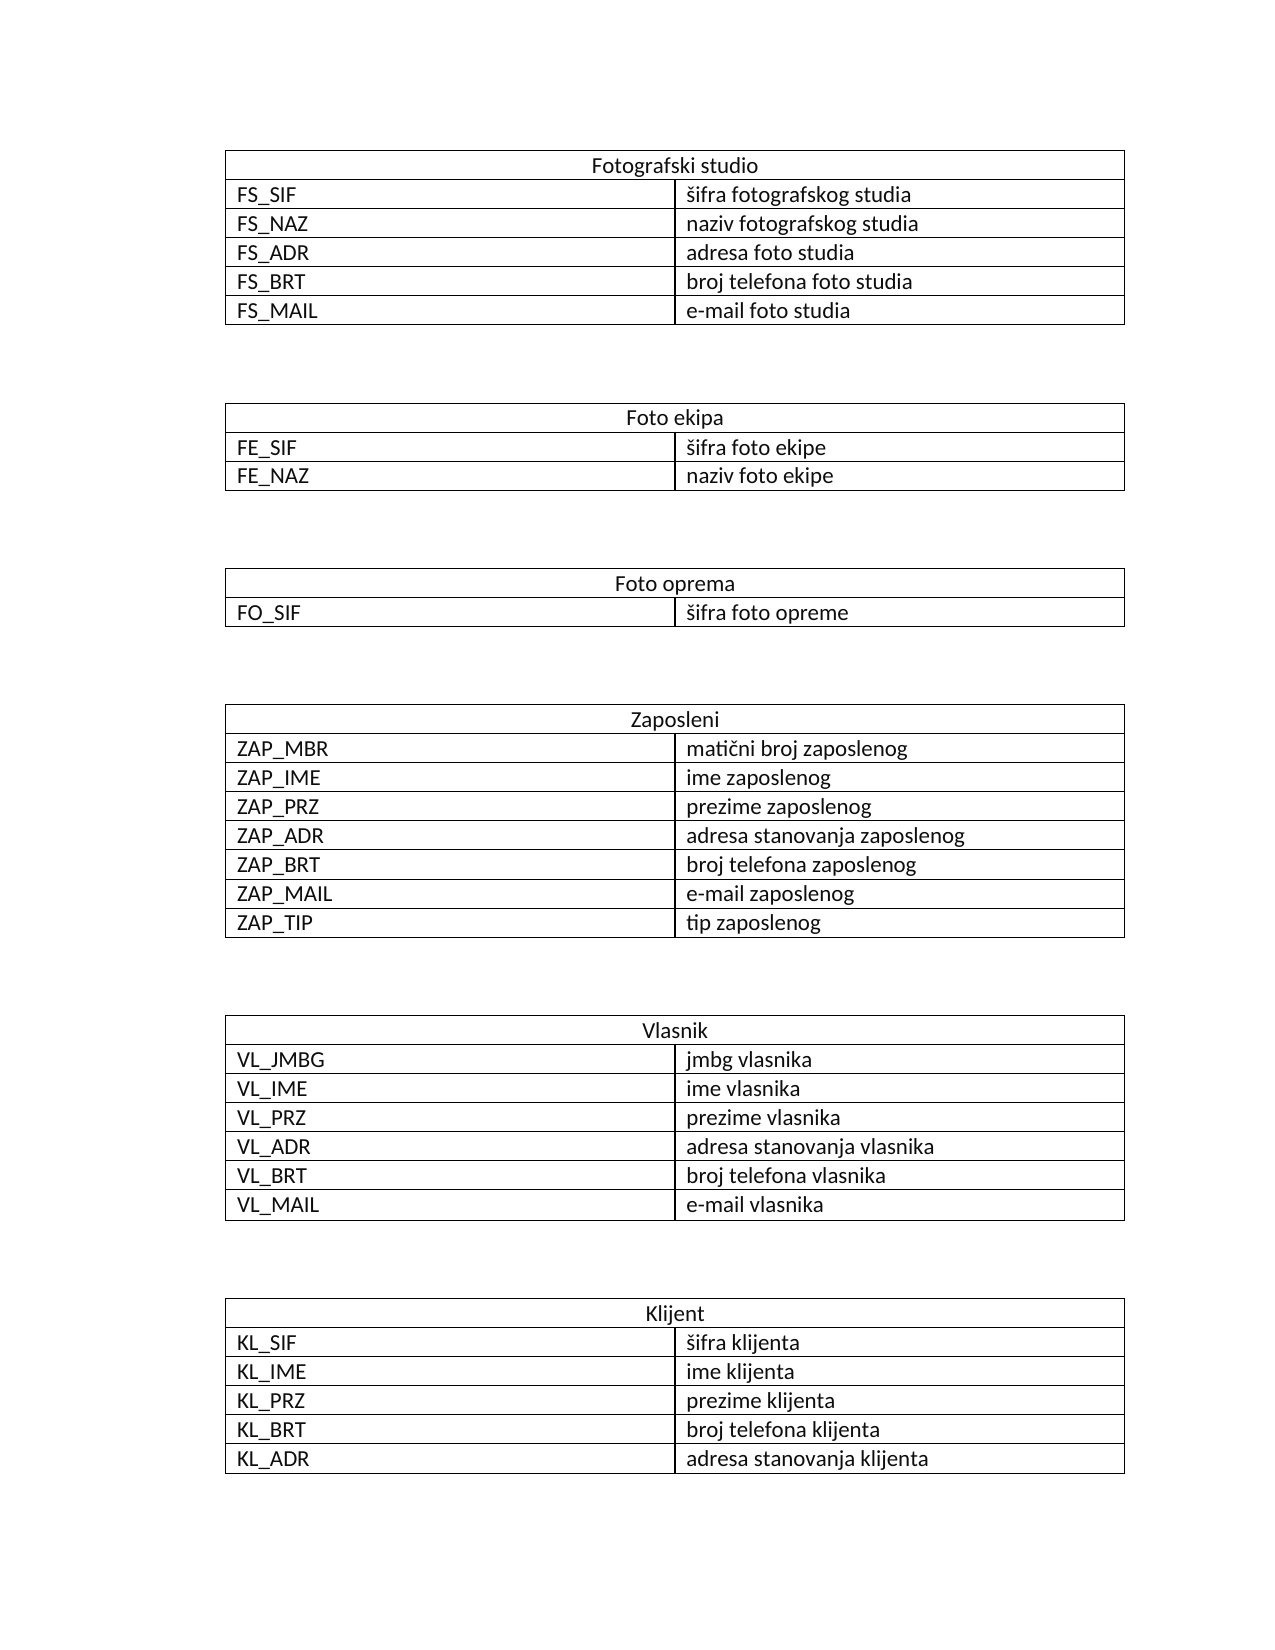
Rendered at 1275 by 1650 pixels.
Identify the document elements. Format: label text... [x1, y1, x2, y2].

table_header Klijent [226, 1299, 1124, 1327]
table_cell FO_SIF [226, 598, 674, 626]
table_cell FE_NAZ [226, 462, 674, 490]
table_cell šifra foto opreme [676, 598, 1124, 626]
table_cell FS_ADR [226, 238, 674, 266]
table_cell VL_MAIL [226, 1190, 674, 1220]
table_cell matični broj zaposlenog [676, 734, 1124, 762]
table_cell FS_SIF [226, 180, 674, 208]
table_cell ZAP_ADR [226, 821, 674, 849]
table_cell šifra fotografskog studia [676, 180, 1124, 208]
table_header Foto ekipa [226, 404, 1124, 432]
table_cell VL_JMBG [226, 1045, 674, 1073]
table_cell KL_SIF [226, 1328, 674, 1356]
table_cell broj telefona vlasnika [676, 1161, 1124, 1189]
table_cell KL_IME [226, 1357, 674, 1385]
table_cell jmbg vlasnika [676, 1045, 1124, 1073]
table_cell FE_SIF [226, 433, 674, 461]
table_cell adresa stanovanja zaposlenog [676, 821, 1124, 849]
table_cell ZAP_TIP [226, 909, 674, 937]
table_cell naziv foto ekipe [676, 462, 1124, 490]
table_cell prezime klijenta [676, 1386, 1124, 1414]
table_cell KL_BRT [226, 1415, 674, 1443]
table_cell FS_BRT [226, 267, 674, 295]
table_cell ZAP_PRZ [226, 792, 674, 820]
table_cell KL_ADR [226, 1444, 674, 1472]
table_cell e-mail zaposlenog [676, 880, 1124, 907]
table_cell adresa stanovanja vlasnika [676, 1132, 1124, 1160]
table_cell broj telefona klijenta [676, 1415, 1124, 1443]
table_cell prezime zaposlenog [676, 792, 1124, 820]
table_cell šifra foto ekipe [676, 433, 1124, 461]
table_cell VL_PRZ [226, 1103, 674, 1131]
table_cell FS_MAIL [226, 296, 674, 324]
table_cell šifra klijenta [676, 1328, 1124, 1356]
table_cell FS_NAZ [226, 209, 674, 237]
table_cell VL_IME [226, 1074, 674, 1102]
table_cell VL_ADR [226, 1132, 674, 1160]
table_header Fotografski studio [226, 151, 1124, 179]
table_header Foto oprema [226, 569, 1124, 597]
table_header Vlasnik [226, 1016, 1124, 1044]
table_cell broj telefona foto studia [676, 267, 1124, 295]
table_header Zaposleni [226, 705, 1124, 733]
table_cell e-mail vlasnika [676, 1190, 1124, 1220]
table_cell e-mail foto studia [676, 296, 1124, 324]
table_cell ZAP_IME [226, 763, 674, 791]
table_cell ZAP_MAIL [226, 880, 674, 907]
table_cell broj telefona zaposlenog [676, 850, 1124, 878]
table_cell adresa foto studia [676, 238, 1124, 266]
table_cell ime klijenta [676, 1357, 1124, 1385]
table_cell naziv fotografskog studia [676, 209, 1124, 237]
table_cell ZAP_BRT [226, 850, 674, 878]
table_cell KL_PRZ [226, 1386, 674, 1414]
table_cell ZAP_MBR [226, 734, 674, 762]
table_cell ime zaposlenog [676, 763, 1124, 791]
table_cell tip zaposlenog [676, 909, 1124, 937]
table_cell adresa stanovanja klijenta [676, 1444, 1124, 1472]
table_cell VL_BRT [226, 1161, 674, 1189]
table_cell ime vlasnika [676, 1074, 1124, 1102]
table_cell prezime vlasnika [676, 1103, 1124, 1131]
